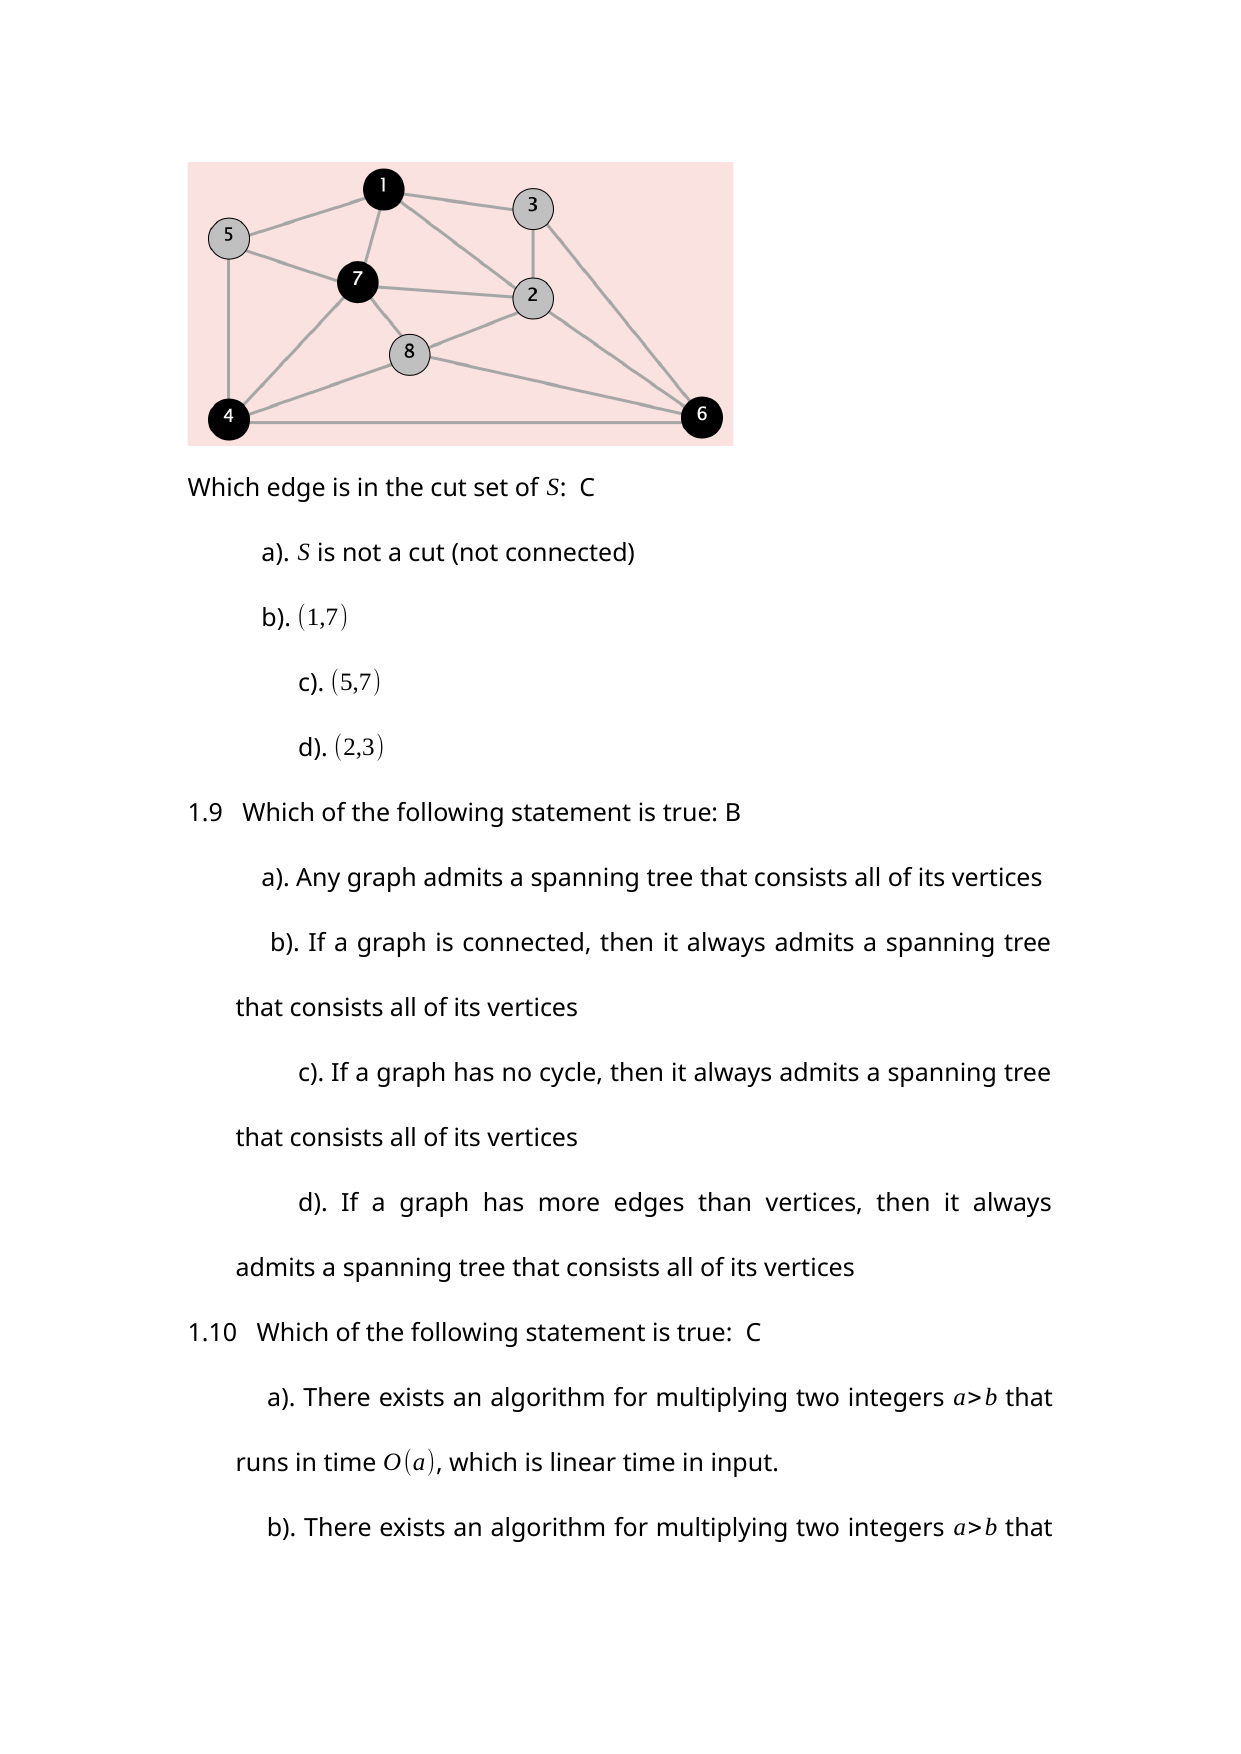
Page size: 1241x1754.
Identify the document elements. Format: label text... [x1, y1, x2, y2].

list a). Any graph admits a spanning tree that consists all of its vertices [235, 844, 1053, 909]
list d). If a graph has more edges than vertices, then it always admits a spanning tree that consists all of its vertices [235, 1169, 1053, 1299]
list b). [235, 584, 1053, 649]
list d). [235, 714, 1053, 779]
list a). There exists an algorithm for multiplying two integers that runs in time , which is linear time in input. [235, 1364, 1053, 1494]
list a). is not a cut (not connected) [235, 519, 1053, 584]
list c). If a graph has no cycle, then it always admits a spanning tree that consists all of its vertices [235, 1039, 1053, 1169]
list b). If a graph is connected, then it always admits a spanning tree that consists all of its vertices [235, 909, 1053, 1039]
text 1.10 Which of the following statement is true: C [187, 1299, 1053, 1364]
picture [187, 162, 734, 446]
text Which edge is in the cut set of : C [187, 454, 1053, 519]
list c). [235, 649, 1053, 714]
text 1.9 Which of the following statement is true: B [187, 779, 1053, 844]
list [235, 1494, 1053, 1559]
